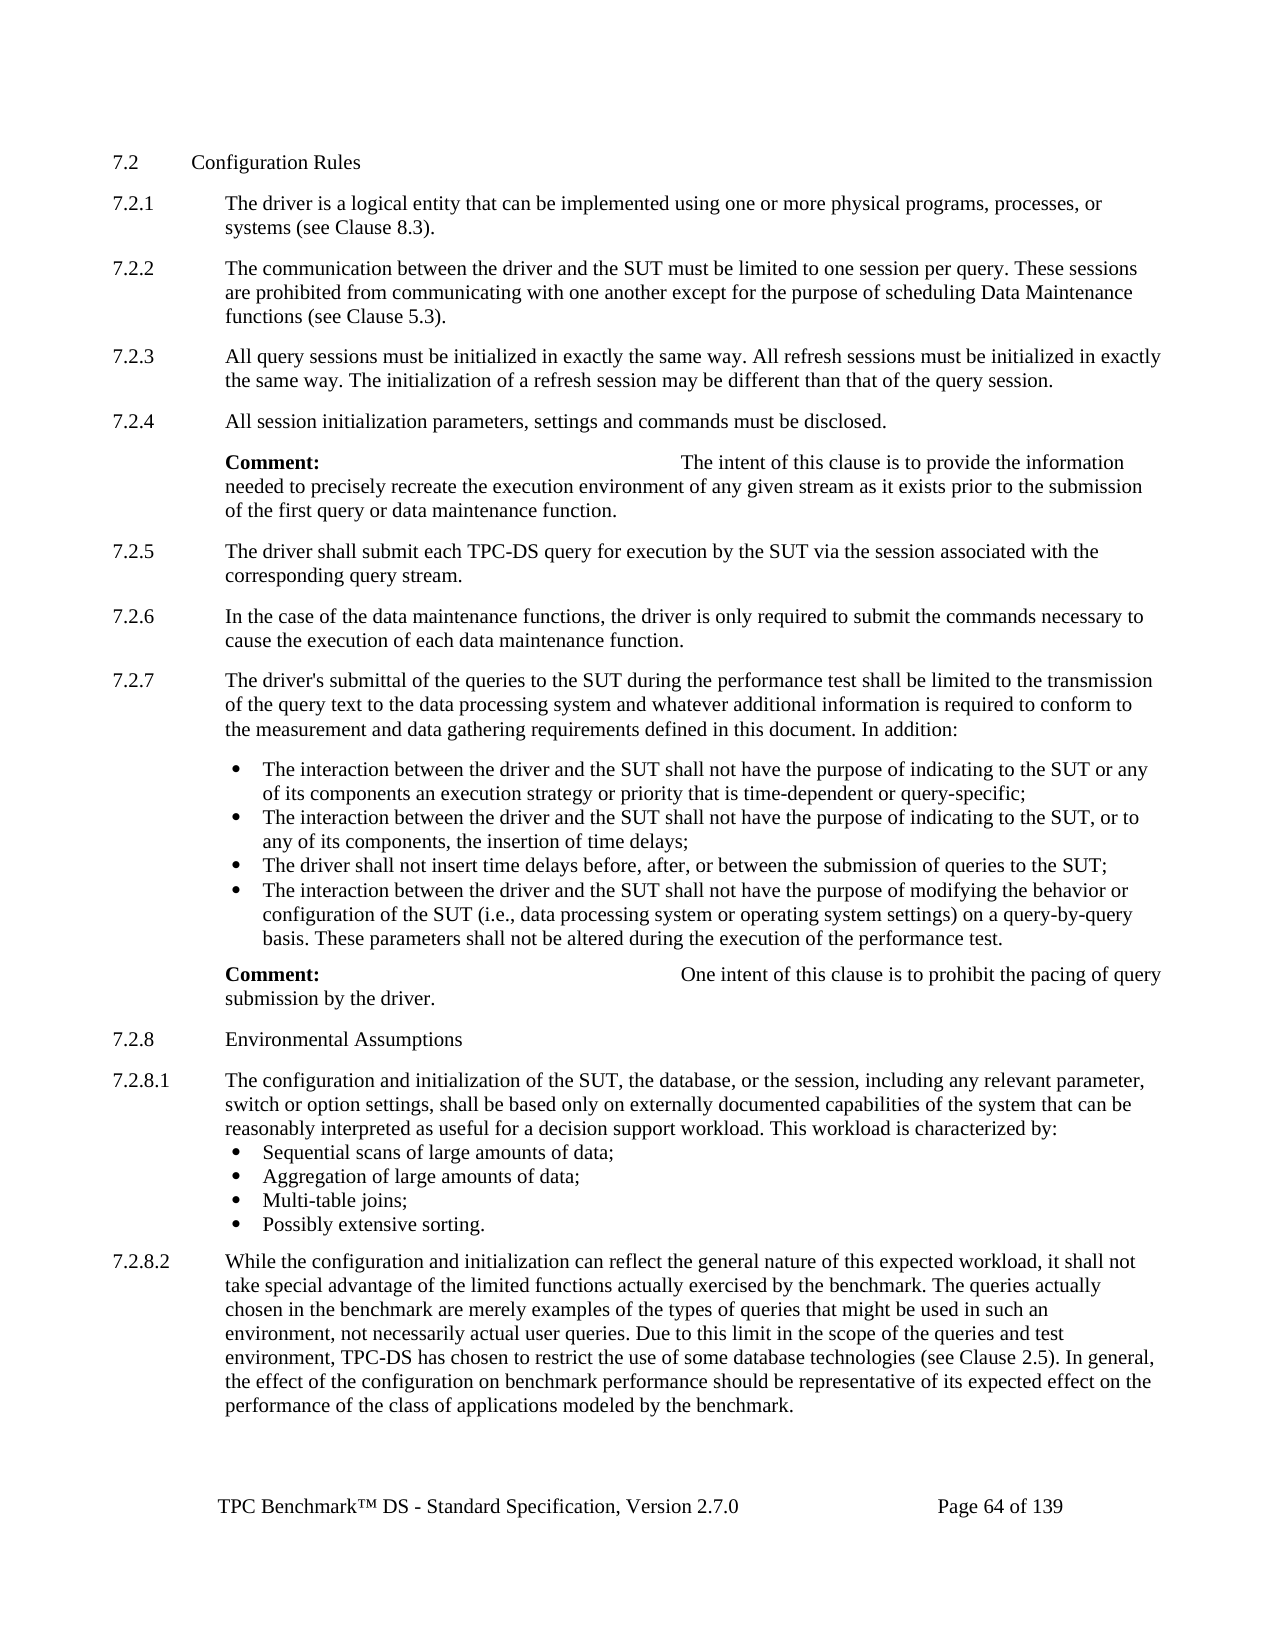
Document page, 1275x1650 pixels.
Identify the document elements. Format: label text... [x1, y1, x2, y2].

text The communication between the driver and the SUT must be limited to one session per query. These sessions are prohibited from communicating with one another except for the purpose of scheduling Data Maintenance functions (see Clause 5.3). [112, 256, 1162, 328]
list The interaction between the driver and the SUT shall not have the purpose of indicating to the SUT, or to any of its components, the insertion of time delays; [232, 805, 1162, 853]
list The interaction between the driver and the SUT shall not have the purpose of indicating to the SUT or any of its components an execution strategy or priority that is time-dependent or query-specific; [232, 757, 1162, 805]
text The configuration and initialization of the SUT, the database, or the session, including any relevant parameter, switch or option settings, shall be based only on externally documented capabilities of the system that can be reasonably interpreted as useful for a decision support workload. This workload is characterized by: [112, 1068, 1162, 1140]
text The driver shall submit each TPC-DS query for execution by the SUT via the session associated with the corresponding query stream. [112, 539, 1162, 587]
text All query sessions must be initialized in exactly the same way. All refresh sessions must be initialized in exactly the same way. The initialization of a refresh session may be different than that of the query session. [112, 344, 1162, 392]
text One intent of this clause is to prohibit the pacing of query submission by the driver. [225, 962, 1162, 1010]
list The interaction between the driver and the SUT shall not have the purpose of modifying the behavior or configuration of the SUT (i.e., data processing system or operating system settings) on a query-by-query basis. These parameters shall not be altered during the execution of the performance test. [232, 877, 1162, 950]
list Multi-table joins; [232, 1188, 1162, 1212]
text Environmental Assumptions [112, 1027, 1162, 1051]
list Sequential scans of large amounts of data; [232, 1140, 1162, 1164]
list Aggregation of large amounts of data; [232, 1164, 1162, 1188]
text Configuration Rules [112, 150, 1162, 174]
text All session initialization parameters, settings and commands must be disclosed. [112, 409, 1162, 433]
list Possibly extensive sorting. [232, 1212, 1162, 1236]
list The driver shall not insert time delays before, after, or between the submission of queries to the SUT; [232, 853, 1162, 877]
text The driver's submittal of the queries to the SUT during the performance test shall be limited to the transmission of the query text to the data processing system and whatever additional information is required to conform to the measurement and data gathering requirements defined in this document. In addition: [112, 668, 1162, 741]
text In the case of the data maintenance functions, the driver is only required to submit the commands necessary to cause the execution of each data maintenance function. [112, 603, 1162, 652]
text The intent of this clause is to provide the information needed to precisely recreate the execution environment of any given stream as it exists prior to the submission of the first query or data maintenance function. [225, 450, 1162, 522]
